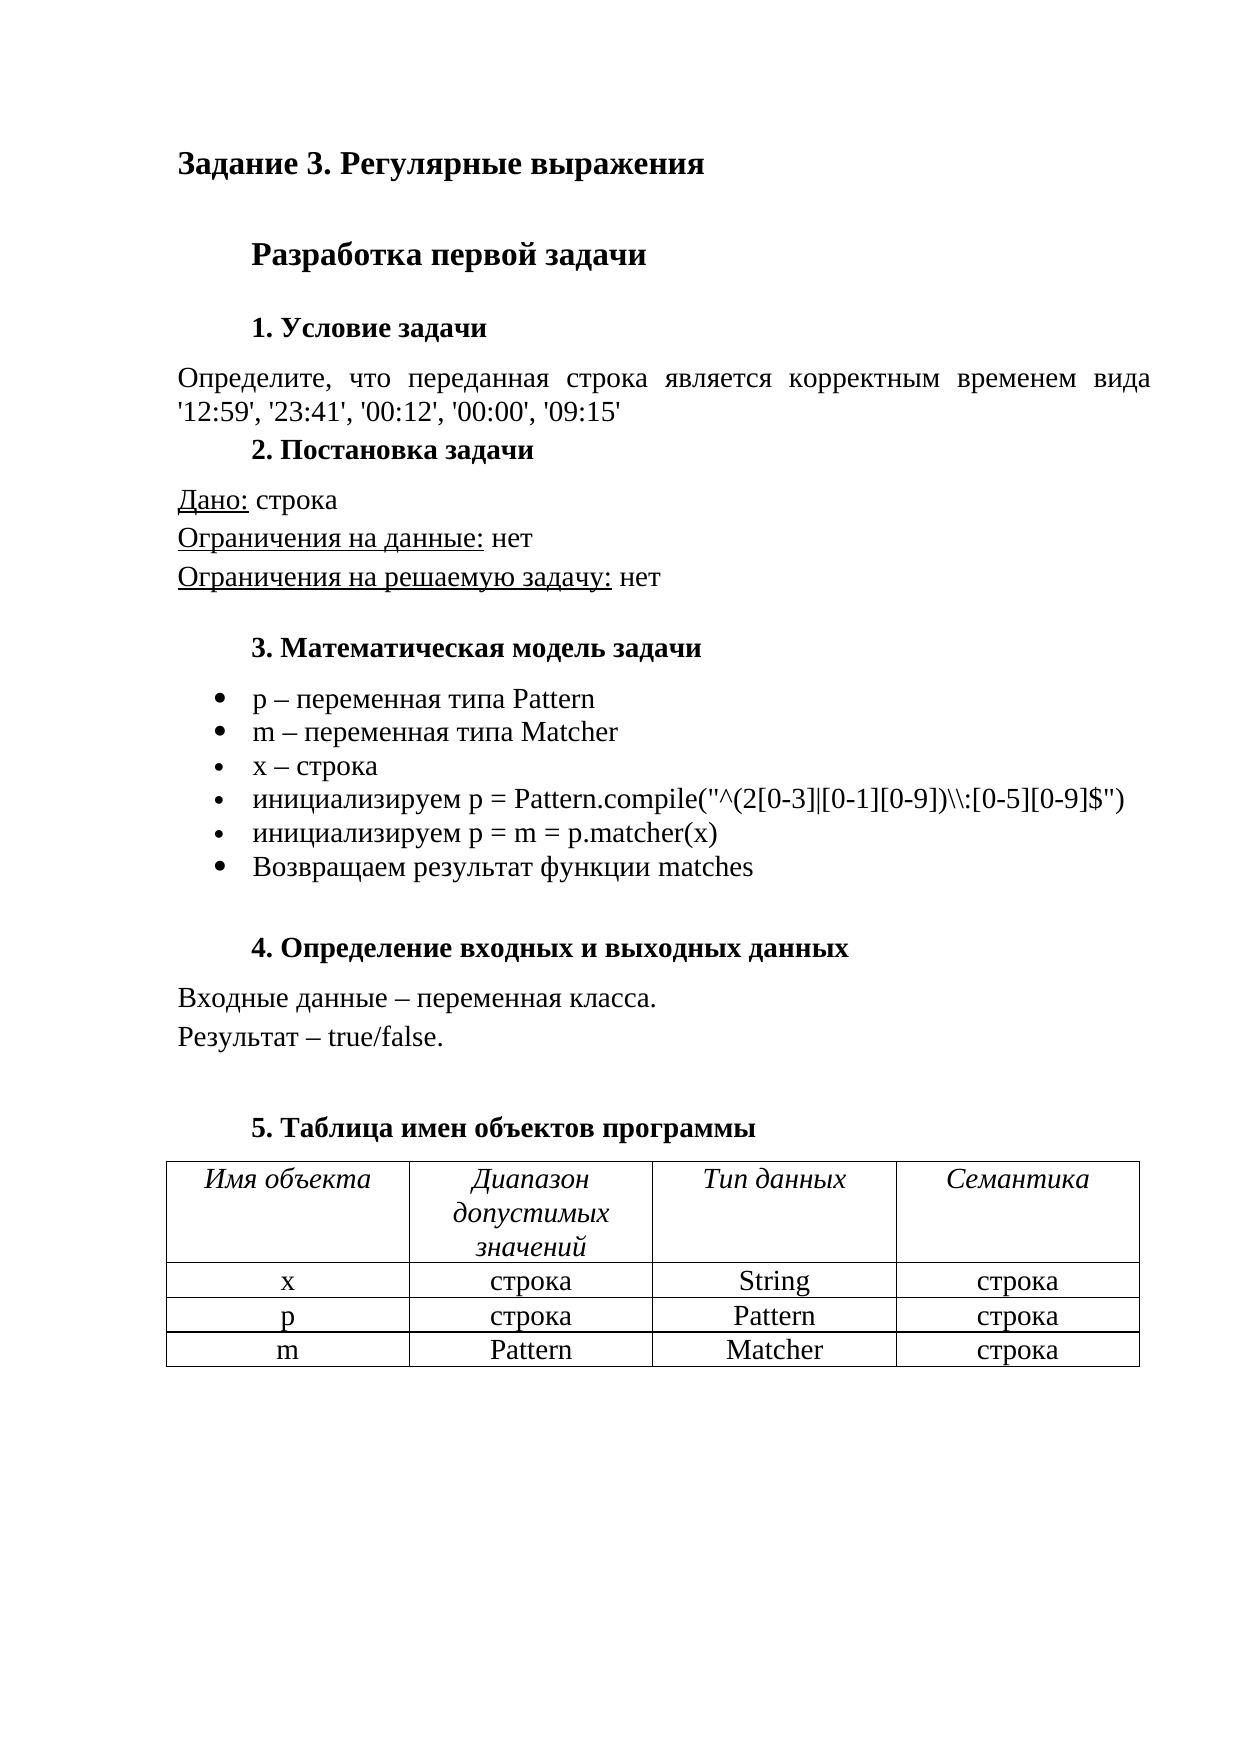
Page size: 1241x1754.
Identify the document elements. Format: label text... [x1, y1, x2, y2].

table_cell Pattern [410, 1333, 652, 1366]
list p – переменная типа Pattern [215, 681, 1149, 714]
text Результат – true/false. [177, 1019, 1152, 1052]
list инициализируем p = Pattern.compile("^(2[0-3]|[0-1][0-9])\\:[0-5][0-9]$") [215, 782, 1149, 815]
table_cell m [167, 1333, 409, 1366]
list m – переменная типа Matcher [215, 714, 1149, 748]
table_header Тип данных [653, 1162, 896, 1262]
text 3. Математическая модель задачи [251, 630, 1152, 664]
text Ограничения на данные: нет [177, 521, 1152, 554]
text Дано: строка [177, 482, 1152, 516]
table_header Имя объекта [167, 1162, 409, 1262]
text Ограничения на решаемую задачу: нет [177, 559, 1152, 593]
table_cell Matcher [653, 1333, 896, 1366]
text 1. Условие задачи [251, 310, 1152, 344]
table_header Семантика [897, 1162, 1139, 1262]
list x – строка [215, 748, 1149, 782]
list инициализируем p = m = p.matcher(x) [215, 815, 1149, 849]
text Задание 3. Регулярные выражения [177, 143, 1152, 181]
text Определите, что переданная строка является корректным временем вида '12:59', '23:41', '00:12', '00:00', '09:15' [177, 361, 1152, 428]
table_header Диапазон допустимых значений [410, 1162, 652, 1262]
table_cell String [653, 1263, 896, 1297]
text 4. Определение входных и выходных данных [251, 930, 1152, 963]
text Входные данные – переменная класса. [177, 980, 1152, 1014]
table_cell p [167, 1298, 409, 1331]
list Возвращаем результат функции matches [215, 849, 1152, 882]
table_cell Pattern [653, 1298, 896, 1331]
table_cell строка [897, 1333, 1139, 1366]
text 5. Таблица имен объектов программы [251, 1110, 1152, 1144]
text 2. Постановка задачи [251, 432, 1152, 465]
table_cell строка [410, 1263, 652, 1297]
text Разработка первой задачи [177, 234, 1152, 272]
table_cell x [167, 1263, 409, 1297]
table_cell строка [410, 1298, 652, 1331]
table_cell строка [897, 1263, 1139, 1297]
table_cell строка [897, 1298, 1139, 1331]
